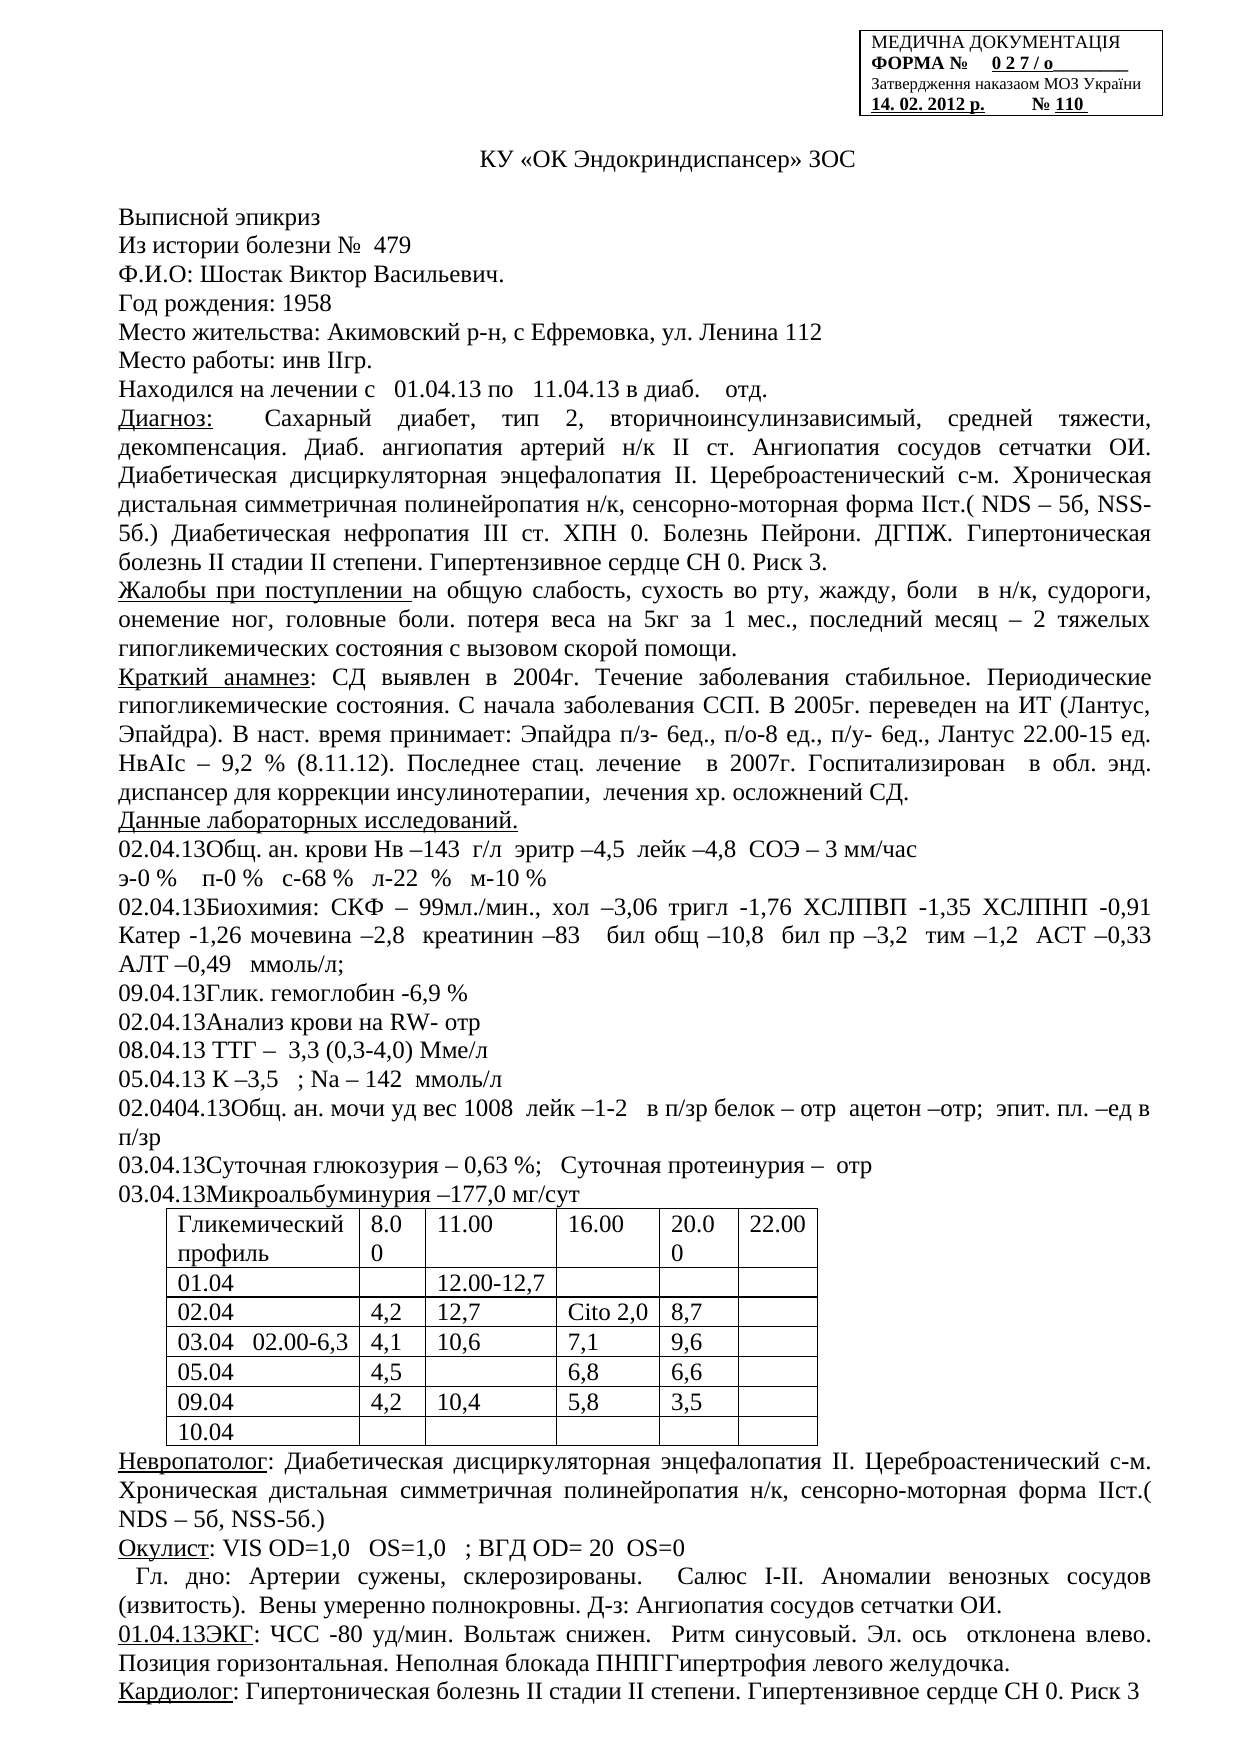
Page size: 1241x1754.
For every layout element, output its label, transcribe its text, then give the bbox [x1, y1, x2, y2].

table_cell [739, 1417, 817, 1445]
table_cell [660, 1417, 738, 1445]
table_header Гликемический профиль [167, 1209, 359, 1267]
table_cell [557, 1268, 659, 1296]
table_cell 03.04 02.00-6,3 [167, 1327, 359, 1356]
table_header 11.00 [426, 1209, 556, 1267]
table_cell 12,7 [426, 1298, 556, 1326]
table_cell 4,1 [360, 1327, 425, 1356]
table_cell 09.04 [167, 1387, 359, 1416]
table_cell 10.04 [167, 1417, 359, 1445]
table_cell [557, 1417, 659, 1445]
table_cell 7,1 [557, 1327, 659, 1356]
table_header 20.00 [660, 1209, 738, 1267]
text Краткий анамнез: СД выявлен в 2004г. Течение заболевания стабильное. Периодические гипогликемические состояния. С начала заболевания ССП. В 2005г. переведен на ИТ (Лантус, Эпайдра). В наст. время принимает: Эпайдра п/з- 6ед., п/о-8 ед., п/у- 6ед., Лантус 22.00-15 ед. НвАIс – 9,2 % (8.11.12). Последнее стац. лечение в 2007г. Госпитализирован в обл. энд. диспансер для коррекции инсулинотерапии, лечения хр. осложнений СД. [118, 662, 1152, 806]
text Находился на лечении с 01.04.13 по 11.04.13 в диаб. отд. [118, 374, 1152, 403]
subtitle Выписной эпикриз [118, 202, 1158, 231]
subtitle 02.0404.13Общ. ан. мочи уд вес 1008 лейк –1-2 в п/зр белок – отр ацетон –отр; эпит. пл. –ед в п/зр [118, 1093, 1152, 1151]
text Гл. дно: Артерии сужены, склерозированы. Салюс I-II. Аномалии венозных сосудов (извитость). Вены умеренно полнокровны. Д-з: Ангиопатия сосудов сетчатки ОИ. [118, 1561, 1152, 1619]
table_cell 4,2 [360, 1387, 425, 1416]
table_cell 6,8 [557, 1357, 659, 1386]
text Невропатолог: Диабетическая дисциркуляторная энцефалопатия II. Цереброастенический с-м. Хроническая дистальная симметричная полинейропатия н/к, сенсорно-моторная форма IIст.( NDS – 5б, NSS-5б.) [118, 1446, 1152, 1533]
text Данные лабораторных исследований. [118, 806, 1152, 834]
table_cell 02.04 [167, 1298, 359, 1326]
subtitle КУ «ОК Эндокриндиспансер» ЗОС [177, 144, 1158, 173]
table_cell 10,4 [426, 1387, 556, 1416]
table_cell [739, 1268, 817, 1296]
text 09.04.13Глик. гемоглобин -6,9 % [118, 978, 1152, 1007]
text Год рождения: 1958 [118, 288, 1152, 317]
table_cell 4,2 [360, 1298, 425, 1326]
subtitle Ф.И.О: Шостак Виктор Васильевич. [118, 259, 1152, 288]
text 05.04.13 К –3,5 ; Nа – 142 ммоль/л [118, 1064, 1152, 1093]
text 08.04.13 ТТГ – 3,3 (0,3-4,0) Мме/л [118, 1036, 1152, 1064]
table_cell [360, 1417, 425, 1445]
text Место работы: инв IIгр. [118, 346, 1152, 374]
table_cell [739, 1357, 817, 1386]
table_cell 12.00-12,7 [426, 1268, 556, 1296]
table_cell [739, 1298, 817, 1326]
text 03.04.13Суточная глюкозурия – 0,63 %; Суточная протеинурия – отр [118, 1151, 1152, 1179]
subtitle Из истории болезни № 479 [118, 231, 1152, 259]
text Кардиолог: Гипертоническая болезнь II стадии II степени. Гипертензивное сердце СН 0. Риск 3 [118, 1676, 1152, 1705]
table_cell 8,7 [660, 1298, 738, 1326]
text 01.04.13ЭКГ: ЧСС -80 уд/мин. Вольтаж снижен. Ритм синусовый. Эл. ось отклонена влево. Позиция горизонтальная. Неполная блокада ПНПГГипертрофия левого желудочка. [118, 1619, 1152, 1676]
table_cell 9,6 [660, 1327, 738, 1356]
table_cell [660, 1268, 738, 1296]
table_cell 4,5 [360, 1357, 425, 1386]
text 02.04.13Анализ крови на RW- отр [118, 1007, 1152, 1036]
table_header 8.00 [360, 1209, 425, 1267]
text Место жительства: Акимовский р-н, с Ефремовка, ул. Ленина 112 [118, 317, 1152, 346]
table_cell 10,6 [426, 1327, 556, 1356]
text Диагноз: Сахарный диабет, тип 2, вторичноинсулинзависимый, средней тяжести, декомпенсация. Диаб. ангиопатия артерий н/к II ст. Ангиопатия сосудов сетчатки ОИ. Диабетическая дисциркуляторная энцефалопатия II. Цереброастенический с-м. Хроническая дистальная симметричная полинейропатия н/к, сенсорно-моторная форма IIст.( NDS – 5б, NSS-5б.) Диабетическая нефропатия III ст. ХПН 0. Болезнь Пейрони. ДГПЖ. Гипертоническая болезнь II стадии II степени. Гипертензивное сердце СН 0. Риск 3. [118, 403, 1152, 576]
table_cell 05.04 [167, 1357, 359, 1386]
subtitle 03.04.13Микроальбуминурия –177,0 мг/сут [118, 1179, 1152, 1208]
text э-0 % п-0 % с-68 % л-22 % м-10 % [118, 863, 1152, 892]
text Жалобы при поступлении на общую слабость, сухость во рту, жажду, боли в н/к, судороги, онемение ног, головные боли. потеря веса на 5кг за 1 мес., последний месяц – 2 тяжелых гипогликемических состояния с вызовом скорой помощи. [118, 576, 1152, 662]
table_header 22.00 [739, 1209, 817, 1267]
table_cell 6,6 [660, 1357, 738, 1386]
text 02.04.13Общ. ан. крови Нв –143 г/л эритр –4,5 лейк –4,8 СОЭ – 3 мм/час [118, 834, 1152, 863]
table_header 16.00 [557, 1209, 659, 1267]
table_cell [739, 1327, 817, 1356]
table_cell 5,8 [557, 1387, 659, 1416]
table_cell [360, 1268, 425, 1296]
table_cell [426, 1357, 556, 1386]
table_cell 01.04 [167, 1268, 359, 1296]
text 02.04.13Биохимия: СКФ – 99мл./мин., хол –3,06 тригл -1,76 ХСЛПВП -1,35 ХСЛПНП -0,91 Катер -1,26 мочевина –2,8 креатинин –83 бил общ –10,8 бил пр –3,2 тим –1,2 АСТ –0,33 АЛТ –0,49 ммоль/л; [118, 892, 1152, 978]
table_cell [739, 1387, 817, 1416]
table_cell 3,5 [660, 1387, 738, 1416]
table_cell [426, 1417, 556, 1445]
table_cell Cito 2,0 [557, 1298, 659, 1326]
text Окулист: VIS OD=1,0 OS=1,0 ; ВГД OD= 20 OS=0 [118, 1533, 1152, 1561]
